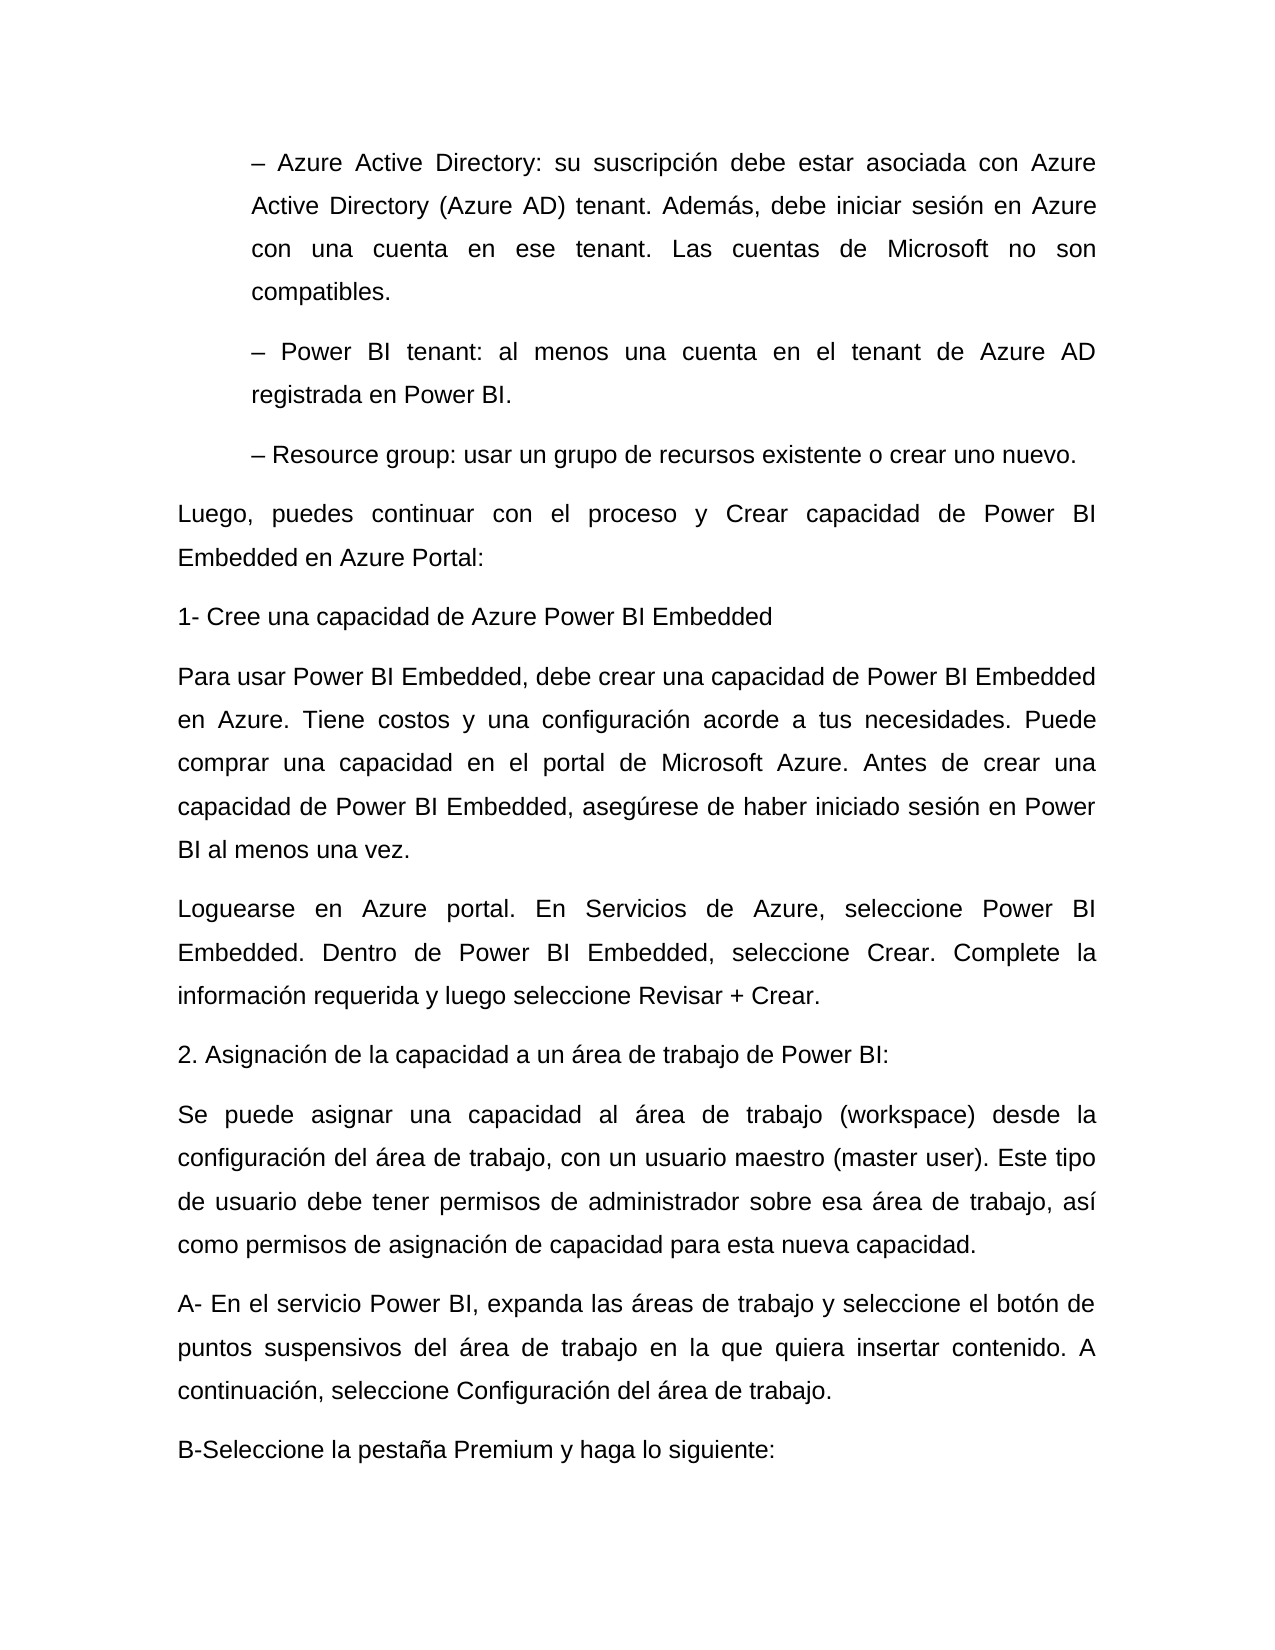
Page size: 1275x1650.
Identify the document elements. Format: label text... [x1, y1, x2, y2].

text 2. Asignación de la capacidad a un área de trabajo de Power BI: [177, 1041, 1098, 1069]
text A- En el servicio Power BI, expanda las áreas de trabajo y seleccione el botón de puntos suspensivos del área de trabajo en la que quiera insertar contenido. A continuación, seleccione Configuración del área de trabajo. [177, 1289, 1098, 1404]
text Loguearse en Azure portal. En Servicios de Azure, seleccione Power BI Embedded. Dentro de Power BI Embedded, seleccione Crear. Complete la información requerida y luego seleccione Revisar + Crear. [177, 894, 1098, 1009]
text 1- Cree una capacidad de Azure Power BI Embedded [177, 602, 1098, 631]
text – Azure Active Directory: su suscripción debe estar asociada con Azure Active Directory (Azure AD) tenant. Además, debe iniciar sesión en Azure con una cuenta en ese tenant. Las cuentas de Microsoft no son compatibles. [251, 148, 1098, 306]
text Se puede asignar una capacidad al área de trabajo (workspace) desde la configuración del área de trabajo, con un usuario maestro (master user). Este tipo de usuario debe tener permisos de administrador sobre esa área de trabajo, así como permisos de asignación de capacidad para esta nueva capacidad. [177, 1100, 1098, 1258]
text Luego, puedes continuar con el proceso y Crear capacidad de Power BI Embedded en Azure Portal: [177, 499, 1098, 571]
text Para usar Power BI Embedded, debe crear una capacidad de Power BI Embedded en Azure. Tiene costos y una configuración acorde a tus necesidades. Puede comprar una capacidad en el portal de Microsoft Azure. Antes de crear una capacidad de Power BI Embedded, asegúrese de haber iniciado sesión en Power BI al menos una vez. [177, 662, 1098, 863]
text B-Seleccione la pestaña Premium y haga lo siguiente: [177, 1436, 1098, 1464]
text – Power BI tenant: al menos una cuenta en el tenant de Azure AD registrada en Power BI. [251, 337, 1098, 409]
text – Resource group: usar un grupo de recursos existente o crear uno nuevo. [251, 440, 1098, 468]
